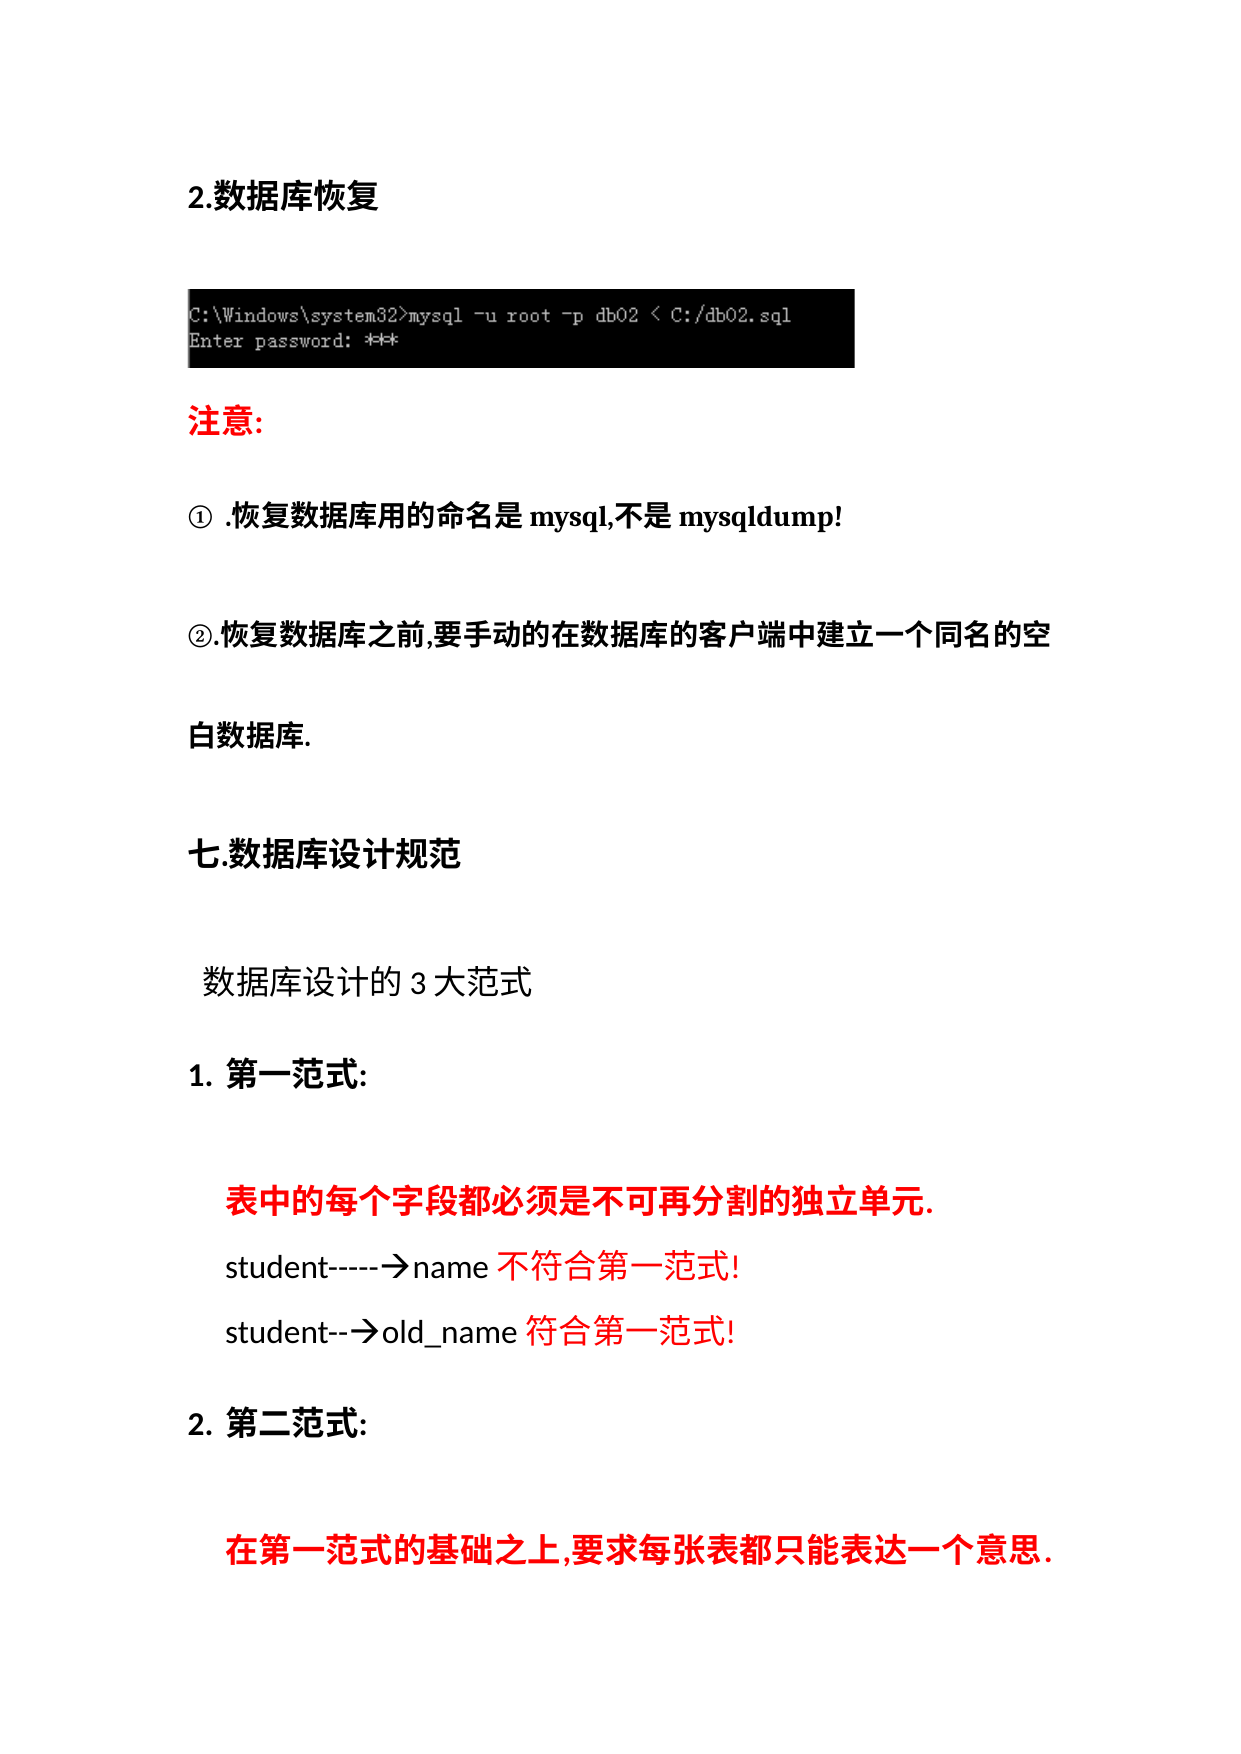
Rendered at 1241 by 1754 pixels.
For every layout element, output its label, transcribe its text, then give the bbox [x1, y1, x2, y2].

subtitle .恢复数据库用的命名是mysql,不是mysqldump! [187, 481, 1053, 546]
subtitle 第二范式: [187, 1388, 1053, 1453]
subtitle 2.数据库恢复 [187, 162, 1053, 227]
picture [187, 289, 855, 368]
subtitle ②.恢复数据库之前,要手动的在数据库的客户端中建立一个同名的空白数据库. [187, 600, 1053, 766]
text 数据库设计的3大范式 [187, 947, 1053, 1012]
list student--old_name 符合第一范式! [225, 1296, 1053, 1361]
subtitle 七.数据库设计规范 [187, 820, 1053, 885]
list student-----name 不符合第一范式! [225, 1231, 1053, 1296]
subtitle 第一范式: [187, 1039, 1053, 1104]
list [225, 1516, 1053, 1581]
list 表中的每个字段都必须是不可再分割的独立单元. [225, 1166, 1053, 1231]
text 注意: [187, 387, 1053, 452]
